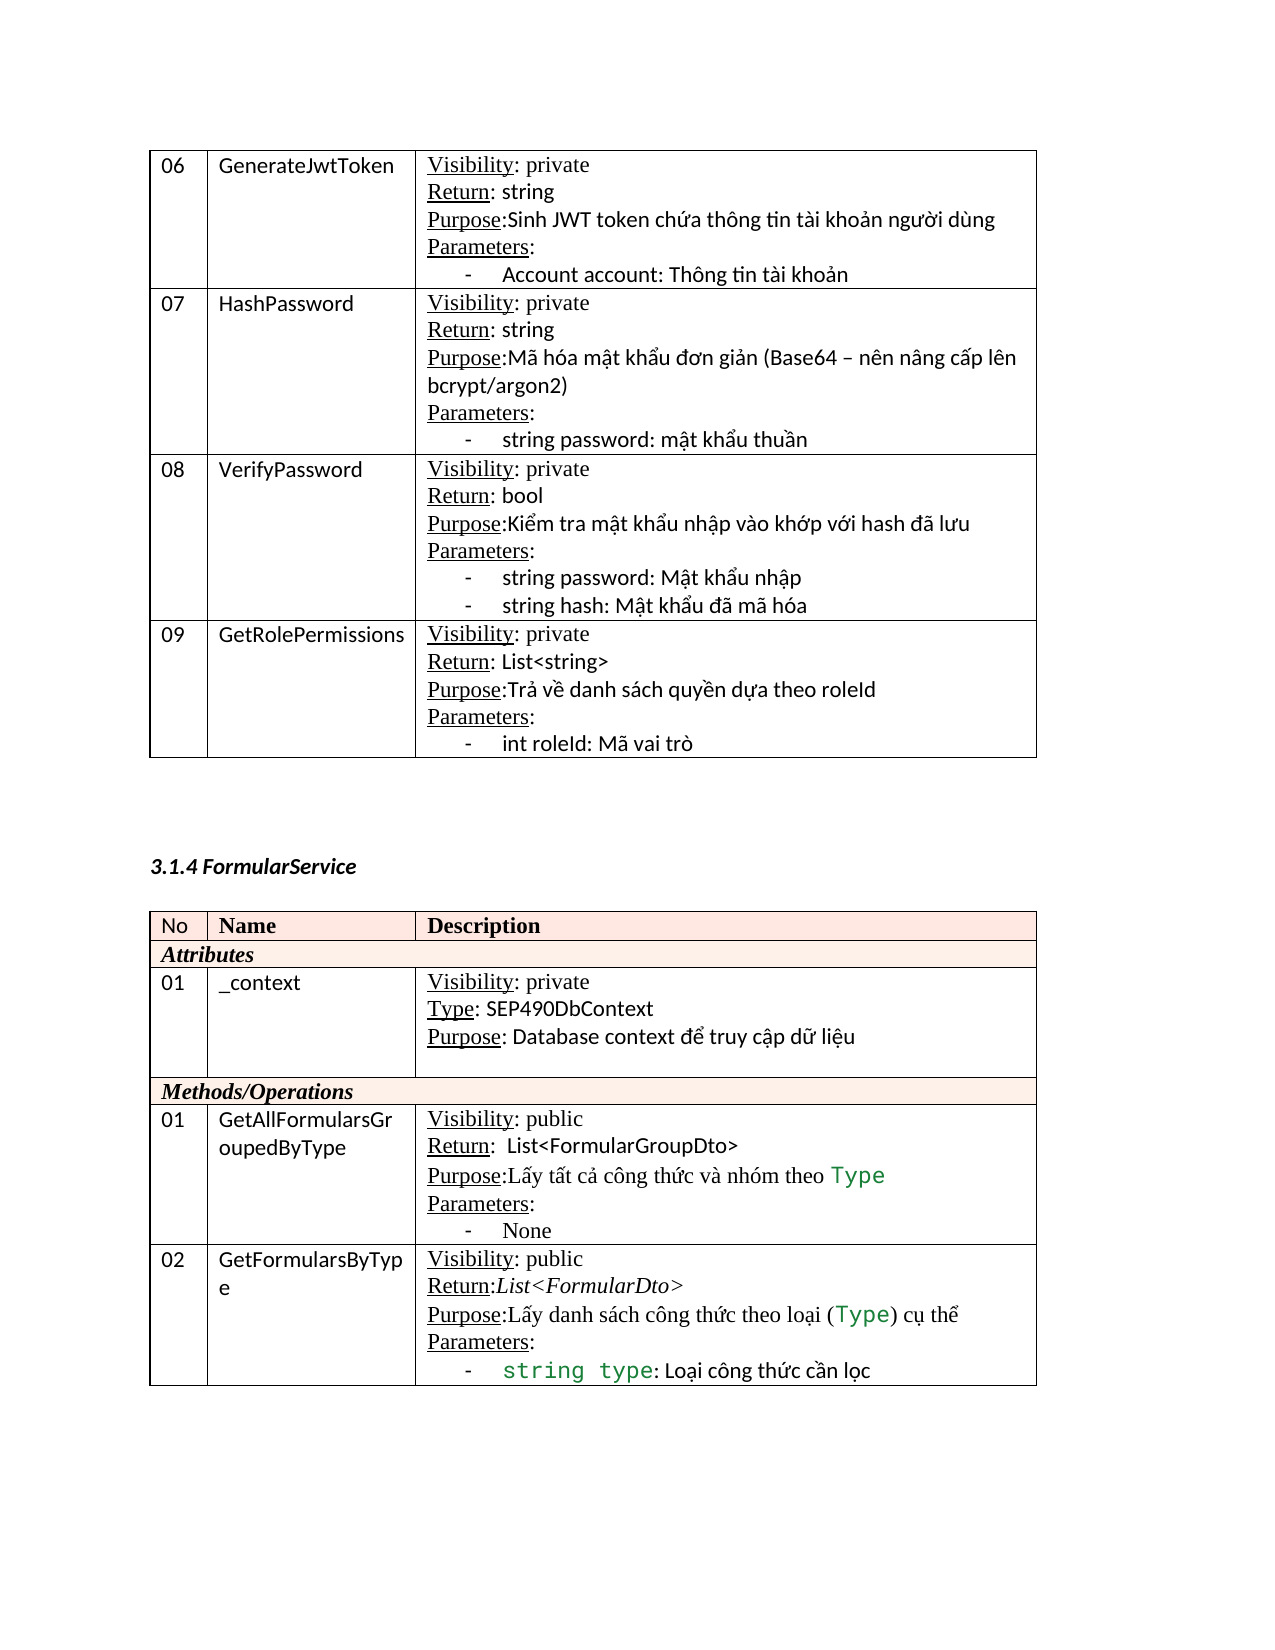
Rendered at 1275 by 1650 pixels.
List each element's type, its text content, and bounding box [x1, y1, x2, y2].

subtitle 3.1.4 FormularService [150, 852, 1125, 880]
